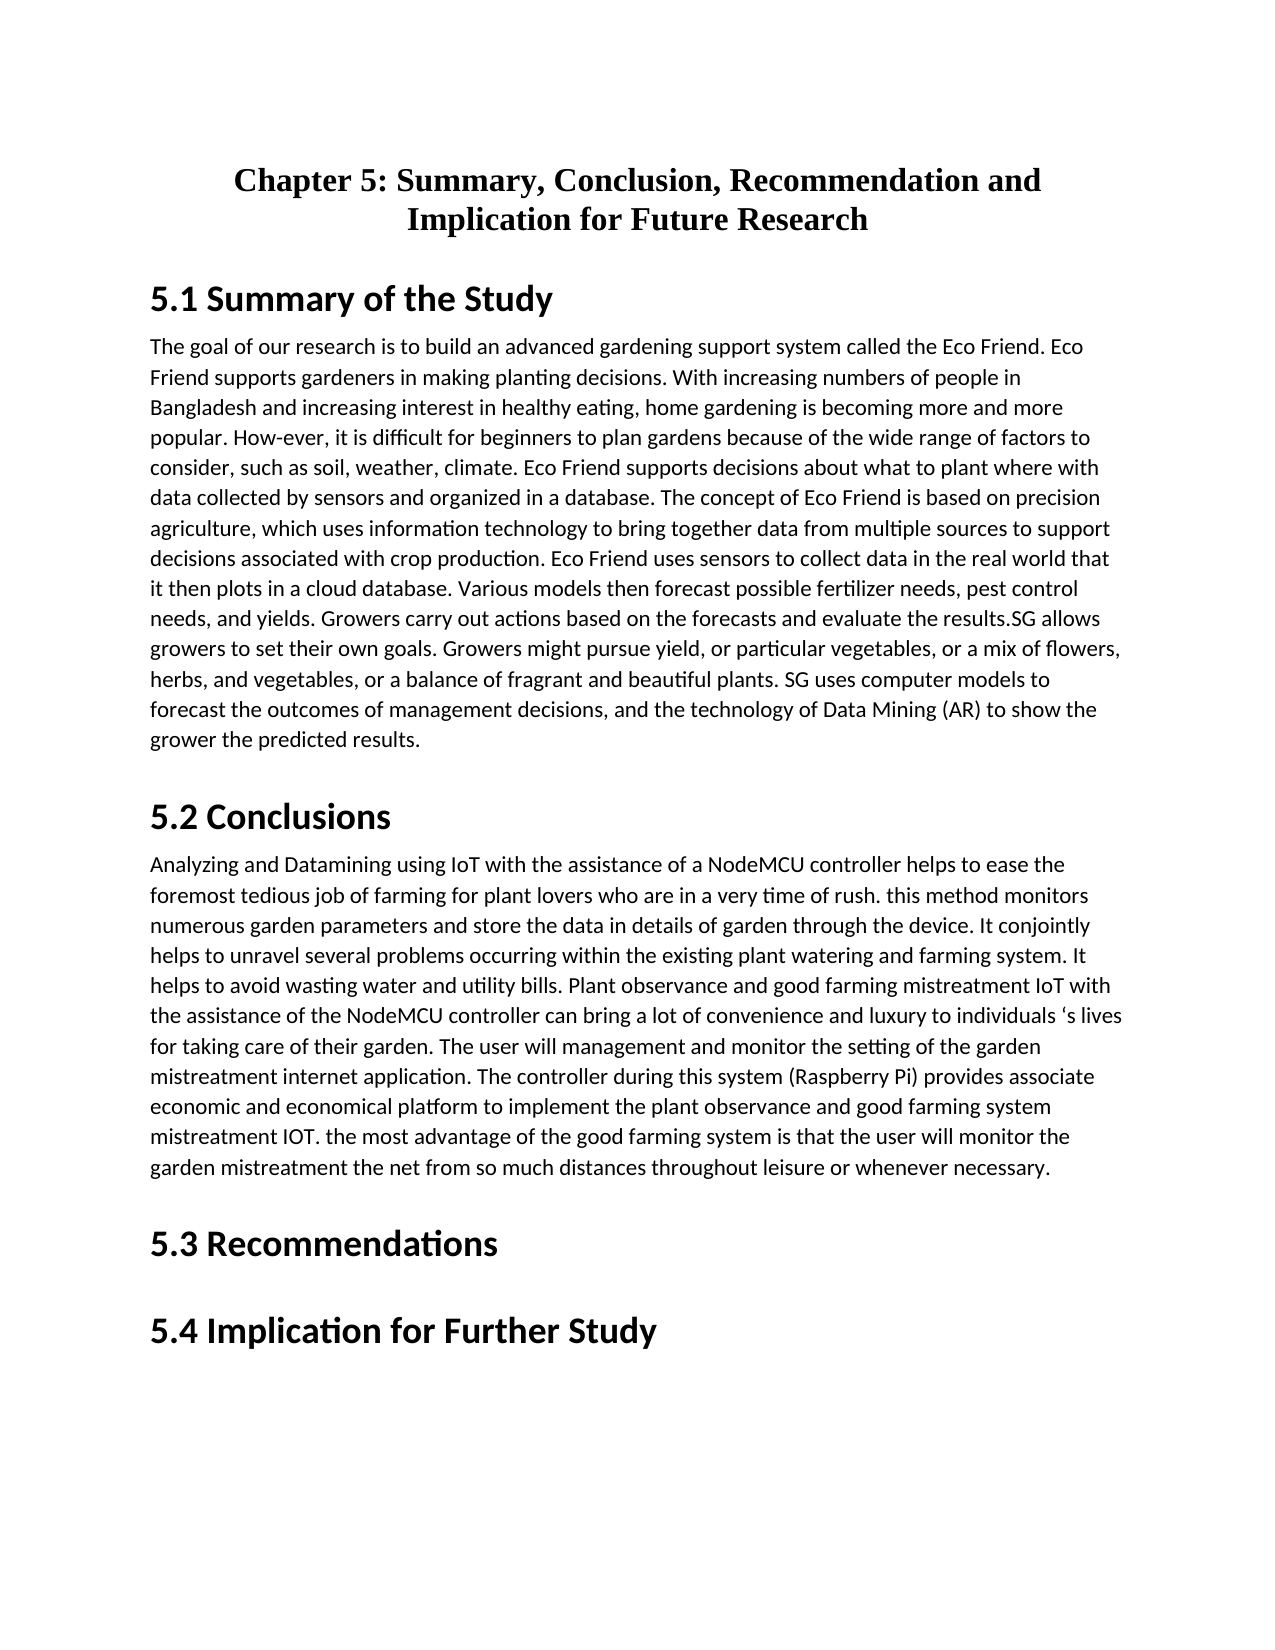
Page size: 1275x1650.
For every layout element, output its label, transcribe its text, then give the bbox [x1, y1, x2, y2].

subtitle Chapter 5: Summary, Conclusion, Recommendation and Implication for Future Research [150, 160, 1125, 237]
subtitle 5.2 Conclusions [150, 793, 1125, 839]
subtitle 5.4 Implication for Further Study [150, 1307, 1125, 1353]
subtitle 5.1 Summary of the Study [150, 274, 1125, 320]
text Analyzing and Datamining using IoT with the assistance of a NodeMCU controller helps to ease the foremost tedious job of farming for plant lovers who are in a very time of rush. this method monitors numerous garden parameters and store the data in details of garden through the device. It conjointly helps to unravel several problems occurring within the existing plant watering and farming system. It helps to avoid wasting water and utility bills. Plant observance and good farming mistreatment IoT with the assistance of the NodeMCU controller can bring a lot of convenience and luxury to individuals ‘s lives for taking care of their garden. The user will management and monitor the setting of the garden mistreatment internet application. The controller during this system (Raspberry Pi) provides associate economic and economical platform to implement the plant observance and good farming system mistreatment IOT. the most advantage of the good farming system is that the user will monitor the garden mistreatment the net from so much distances throughout leisure or whenever necessary. [150, 851, 1125, 1181]
subtitle 5.3 Recommendations [150, 1220, 1125, 1266]
text The goal of our research is to build an advanced gardening support system called the Eco Friend. Eco Friend supports gardeners in making planting decisions. With increasing numbers of people in Bangladesh and increasing interest in healthy eating, home gardening is becoming more and more popular. How-ever, it is difficult for beginners to plan gardens because of the wide range of factors to consider, such as soil, weather, climate. Eco Friend supports decisions about what to plant where with data collected by sensors and organized in a database. The concept of Eco Friend is based on precision agriculture, which uses information technology to bring together data from multiple sources to support decisions associated with crop production. Eco Friend uses sensors to collect data in the real world that it then plots in a cloud database. Various models then forecast possible fertilizer needs, pest control needs, and yields. Growers carry out actions based on the forecasts and evaluate the results.SG allows growers to set their own goals. Growers might pursue yield, or particular vegetables, or a mix of flowers, herbs, and vegetables, or a balance of fragrant and beautiful plants. SG uses computer models to forecast the outcomes of management decisions, and the technology of Data Mining (AR) to show the grower the predicted results. [150, 332, 1125, 753]
